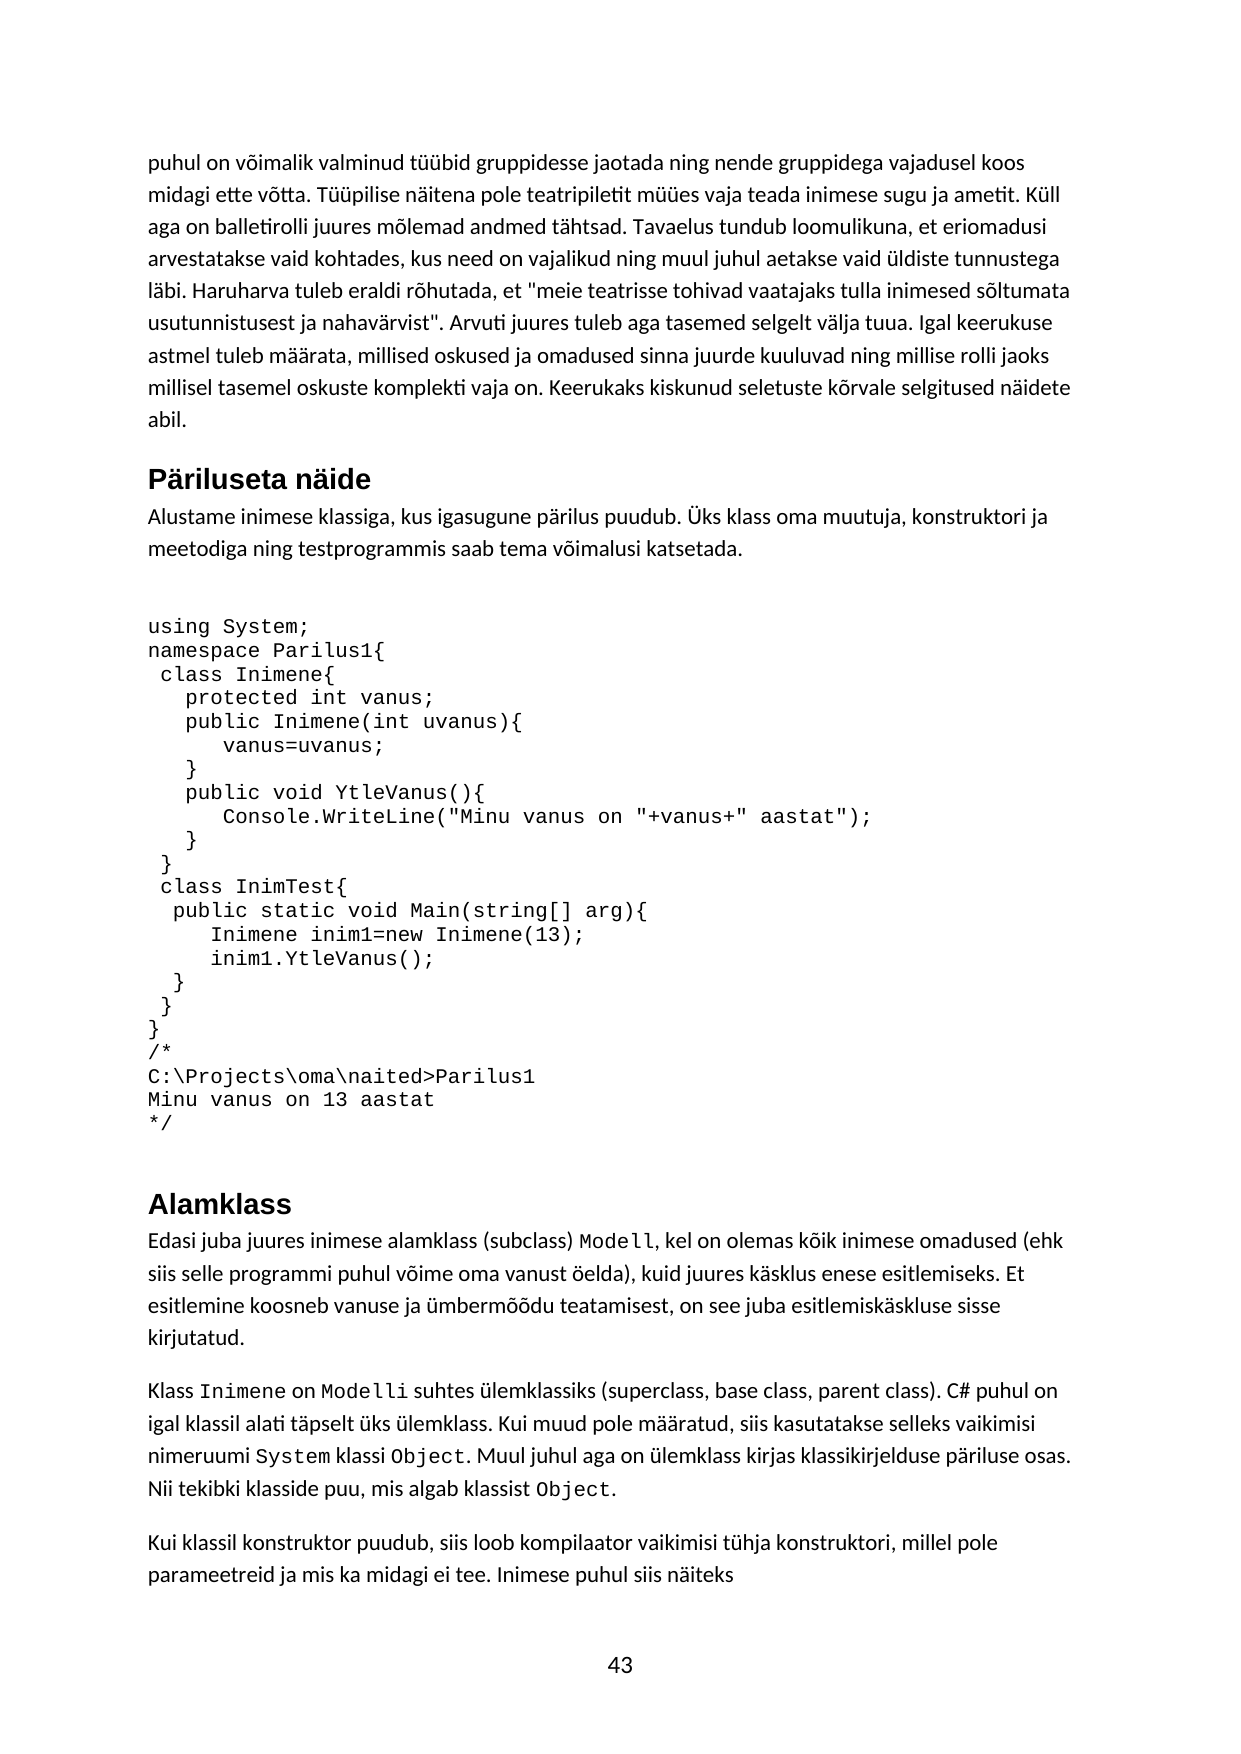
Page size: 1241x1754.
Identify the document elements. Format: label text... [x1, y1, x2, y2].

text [148, 148, 1093, 433]
text } [148, 853, 1093, 877]
text } [148, 829, 1093, 853]
text } [148, 971, 1093, 995]
text Edasi juba juures inimese alamklass (subclass) Modell, kel on olemas kõik inimese omadused (ehk siis selle programmi puhul võime oma vanust öelda), kuid juures käsklus enese esitlemiseks. Et esitlemine koosneb vanuse ja ümbermõõdu teatamisest, on see juba esitlemiskäskluse sisse kirjutatud. [148, 1226, 1093, 1352]
text } [148, 995, 1093, 1018]
text Console.WriteLine("Minu vanus on "+vanus+" aastat"); [148, 806, 1093, 829]
text } [148, 758, 1093, 782]
text /* [148, 1042, 1093, 1066]
text Inimene inim1=new Inimene(13); [148, 924, 1093, 947]
text class InimTest{ [148, 877, 1093, 900]
text public static void Main(string[] arg){ [148, 900, 1093, 924]
text C:\Projects\oma\naited>Parilus1 [148, 1066, 1093, 1089]
text namespace Parilus1{ [148, 640, 1093, 664]
text vanus=uvanus; [148, 735, 1093, 758]
text protected int vanus; [148, 687, 1093, 711]
subtitle Alamklass [148, 1187, 1093, 1220]
text } [148, 1018, 1093, 1042]
text public void YtleVanus(){ [148, 782, 1093, 806]
text class Inimene{ [148, 664, 1093, 687]
text inim1.YtleVanus(); [148, 947, 1093, 971]
subtitle Päriluseta näide [148, 462, 1093, 496]
text */ [148, 1113, 1093, 1137]
text using System; [148, 616, 1093, 640]
text Klass Inimene on Modelli suhtes ülemklassiks (superclass, base class, parent class). C# puhul on igal klassil alati täpselt üks ülemklass. Kui muud pole määratud, siis kasutatakse selleks vaikimisi nimeruumi System klassi Object. Muul juhul aga on ülemklass kirjas klassikirjelduse päriluse osas. Nii tekibki klasside puu, mis algab klassist Object. [148, 1377, 1093, 1503]
text public Inimene(int uvanus){ [148, 711, 1093, 735]
text Minu vanus on 13 aastat [148, 1089, 1093, 1113]
text Alustame inimese klassiga, kus igasugune pärilus puudub. Üks klass oma muutuja, konstruktori ja meetodiga ning testprogrammis saab tema võimalusi katsetada. [148, 502, 1093, 562]
text Kui klassil konstruktor puudub, siis loob kompilaator vaikimisi tühja konstruktori, millel pole parameetreid ja mis ka midagi ei tee. Inimese puhul siis näiteks [148, 1528, 1093, 1588]
